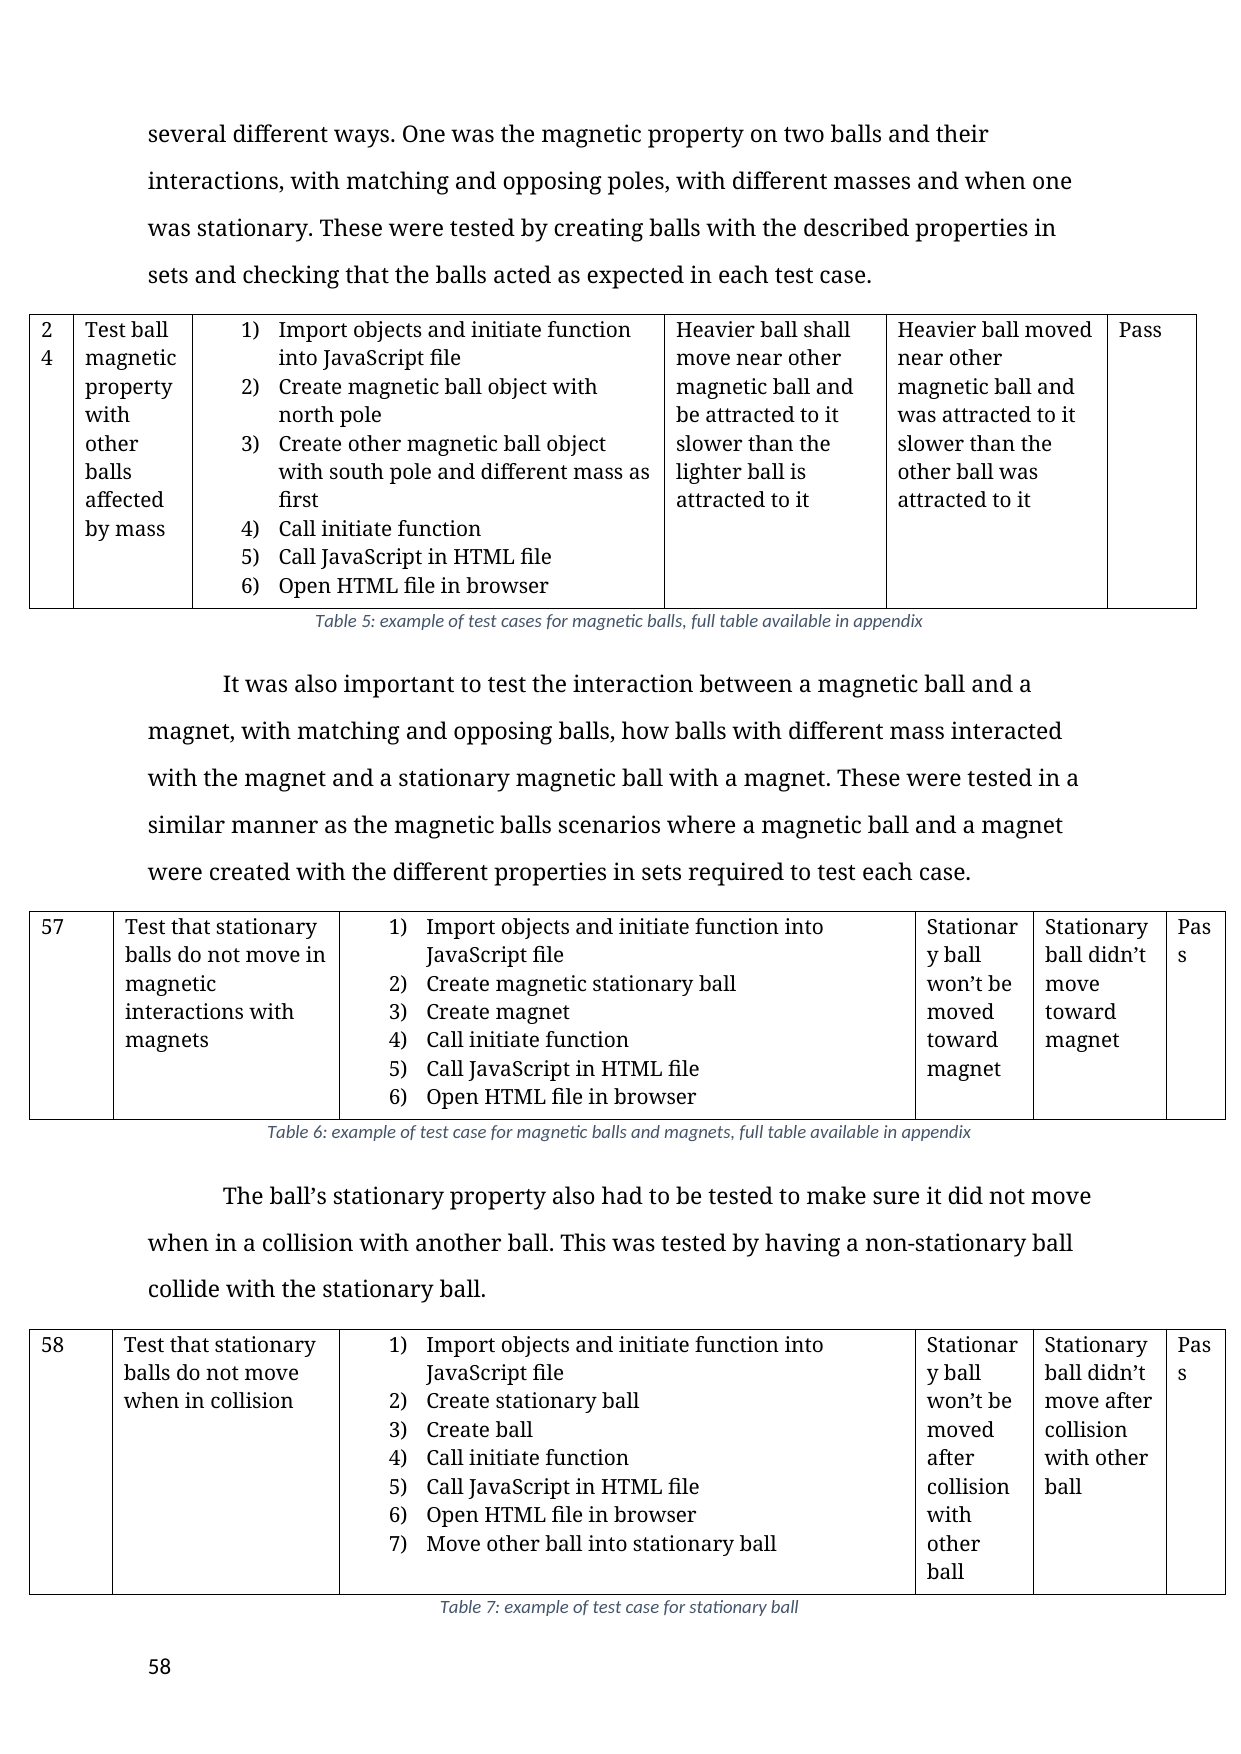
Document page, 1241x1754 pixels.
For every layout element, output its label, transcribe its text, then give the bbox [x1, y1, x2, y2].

table_header 57 [30, 912, 113, 1119]
table_header Import objects and initiate function into JavaScript file Create stationary ball Create ball Call initiate function Call JavaScript in HTML file Open HTML file in browser Move other ball into stationary ball [340, 1330, 915, 1594]
table_header Stationary ball didn’t move toward magnet [1034, 912, 1166, 1119]
table_header Test that stationary balls do not move in magnetic interactions with magnets [114, 912, 339, 1119]
table_header Test ball magnetic property with other balls affected by mass [74, 315, 192, 608]
table_header Import objects and initiate function into JavaScript file Create magnetic stationary ball Create magnet Call initiate function Call JavaScript in HTML file Open HTML file in browser [340, 912, 915, 1119]
table_header Pass [1108, 315, 1196, 608]
table_header Pass [1167, 1330, 1225, 1594]
table_header 24 [30, 315, 73, 608]
text It was also important to test the interaction between a magnetic ball and a magnet, with matching and opposing balls, how balls with different mass interacted with the magnet and a stationary magnetic ball with a magnet. These were tested in a similar manner as the magnetic balls scenarios where a magnetic ball and a magnet were created with the different properties in sets required to test each case. [148, 668, 1092, 887]
table_header 58 [30, 1330, 112, 1594]
table_header Test that stationary balls do not move when in collision [113, 1330, 339, 1594]
table_header Stationary ball won’t be moved after collision with other ball [916, 1330, 1033, 1594]
table_header Stationary ball won’t be moved toward magnet [916, 912, 1033, 1119]
text The ball’s stationary property also had to be tested to make sure it did not move when in a collision with another ball. This was tested by having a non-stationary ball collide with the stationary ball. [148, 1180, 1092, 1305]
table_header Stationary ball didn’t move after collision with other ball [1034, 1330, 1166, 1594]
table_header Heavier ball shall move near other magnetic ball and be attracted to it slower than the lighter ball is attracted to it [665, 315, 886, 608]
table_header Heavier ball moved near other magnetic ball and was attracted to it slower than the other ball was attracted to it [887, 315, 1107, 608]
table_header Pass [1167, 912, 1225, 1119]
